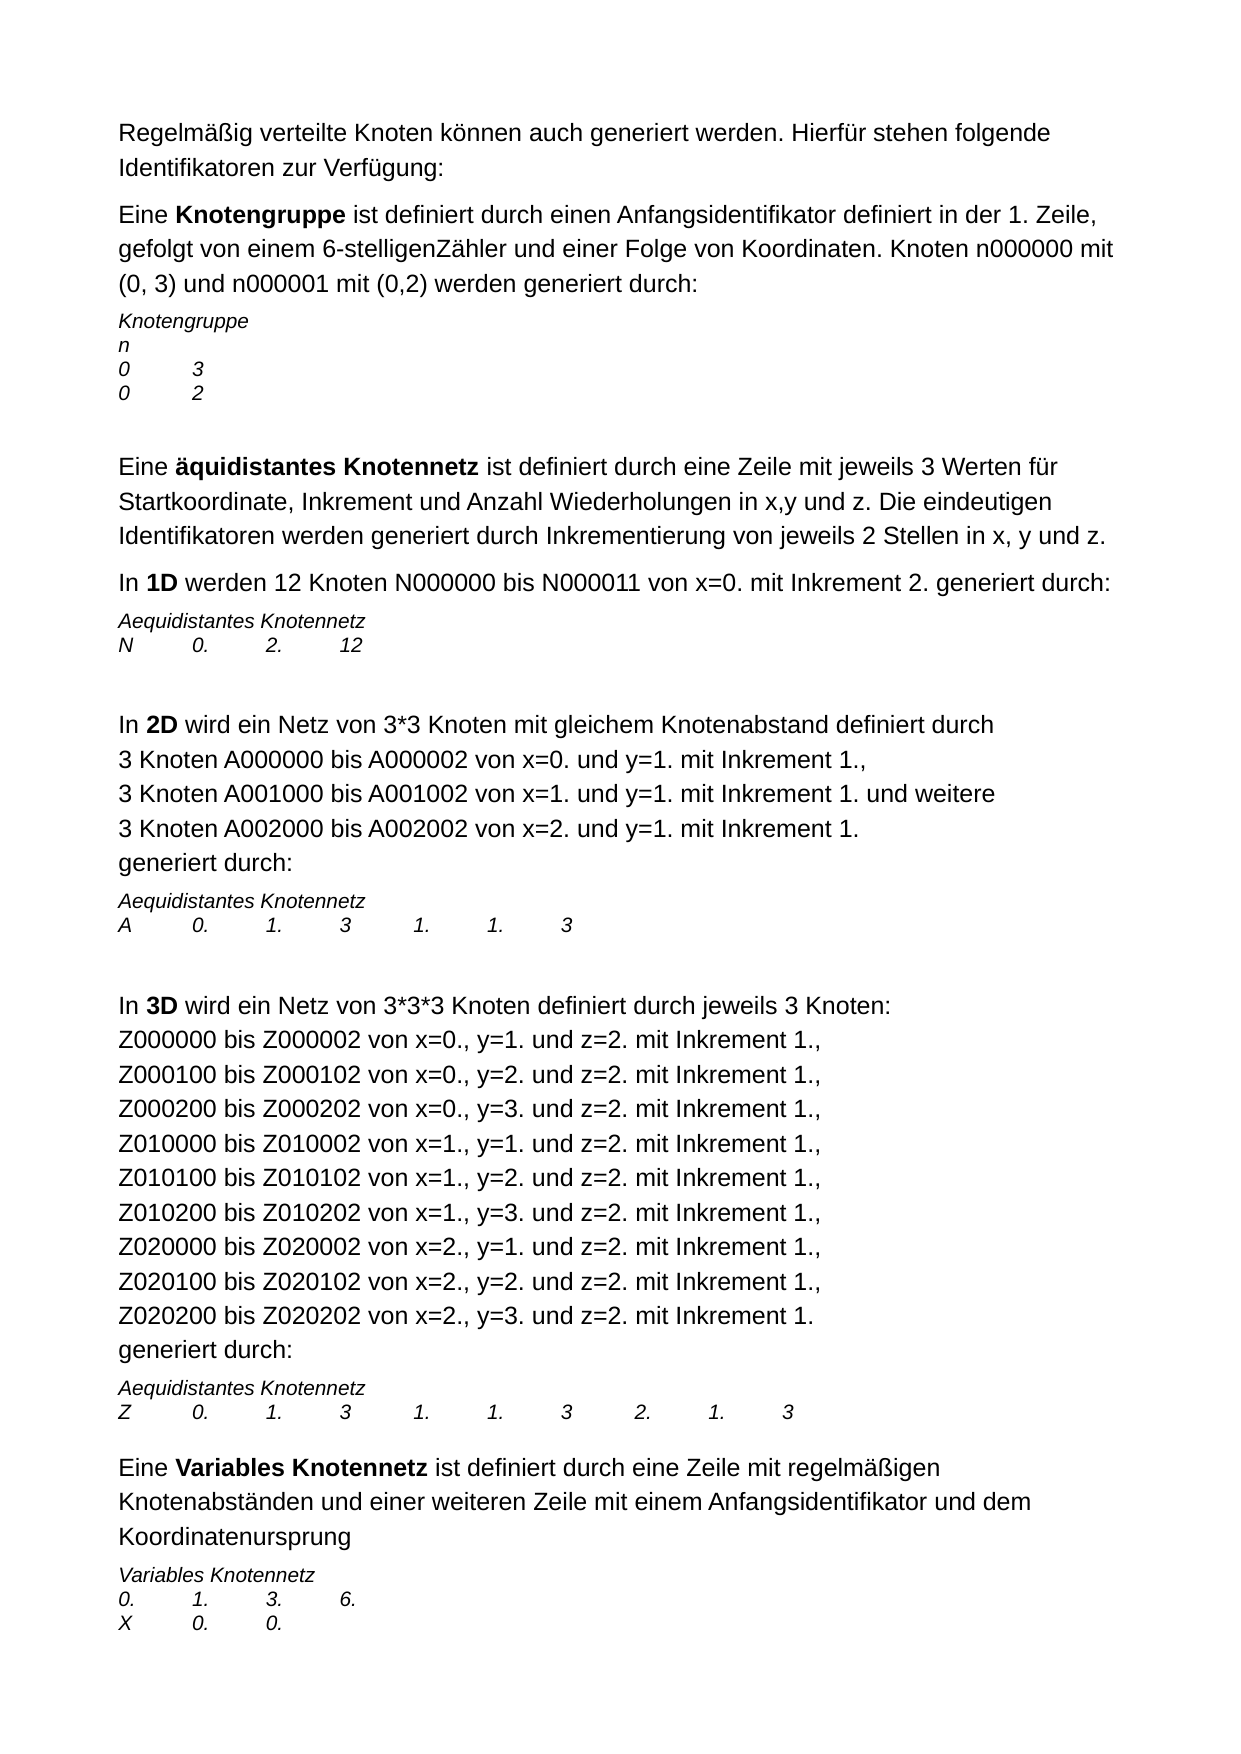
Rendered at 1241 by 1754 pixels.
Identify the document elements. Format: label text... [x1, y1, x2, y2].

text Z 0. 1. 3 1. 1. 3 2. 1. 3 [118, 1400, 1122, 1424]
text Aequidistantes Knotennetz [118, 609, 1122, 633]
text Regelmäßig verteilte Knoten können auch generiert werden. Hierfür stehen folgende Identifikatoren zur Verfügung: [118, 118, 1122, 181]
text X 0. 0. [118, 1611, 1122, 1634]
text n [118, 333, 1122, 357]
text 0 3 [118, 357, 1122, 381]
text 0. 1. 3. 6. [118, 1587, 1122, 1611]
text Eine Variables Knotennetz ist definiert durch eine Zeile mit regelmäßigen Knotenabständen und einer weiteren Zeile mit einem Anfangsidentifikator und dem Koordinatenursprung [118, 1453, 1122, 1551]
text Aequidistantes Knotennetz [118, 1376, 1122, 1400]
text Aequidistantes Knotennetz [118, 889, 1122, 913]
text Eine Knotengruppe ist definiert durch einen Anfangsidentifikator definiert in der 1. Zeile, gefolgt von einem 6-stelligenZähler und einer Folge von Koordinaten. Knoten n000000 mit (0, 3) und n000001 mit (0,2) werden generiert durch: [118, 199, 1122, 297]
text In 3D wird ein Netz von 3*3*3 Knoten definiert durch jeweils 3 Knoten: Z000000 bis Z000002 von x=0., y=1. und z=2. mit Inkrement 1., Z000100 bis Z000102 von x=0., y=2. und z=2. mit Inkrement 1., Z000200 bis Z000202 von x=0., y=3. und z=2. mit Inkrement 1., Z010000 bis Z010002 von x=1., y=1. und z=2. mit Inkrement 1., Z010100 bis Z010102 von x=1., y=2. und z=2. mit Inkrement 1., Z010200 bis Z010202 von x=1., y=3. und z=2. mit Inkrement 1., Z020000 bis Z020002 von x=2., y=1. und z=2. mit Inkrement 1., Z020100 bis Z020102 von x=2., y=2. und z=2. mit Inkrement 1., Z020200 bis Z020202 von x=2., y=3. und z=2. mit Inkrement 1. generiert durch: [118, 991, 1122, 1364]
text 0 2 [118, 381, 1122, 405]
text Eine äquidistantes Knotennetz ist definiert durch eine Zeile mit jeweils 3 Werten für Startkoordinate, Inkrement und Anzahl Wiederholungen in x,y und z. Die eindeutigen Identifikatoren werden generiert durch Inkrementierung von jeweils 2 Stellen in x, y und z. [118, 452, 1122, 550]
text In 1D werden 12 Knoten N000000 bis N000011 von x=0. mit Inkrement 2. generiert durch: [118, 568, 1122, 597]
text N 0. 2. 12 [118, 633, 1122, 657]
text A 0. 1. 3 1. 1. 3 [118, 913, 1122, 937]
text In 2D wird ein Netz von 3*3 Knoten mit gleichem Knotenabstand definiert durch 3 Knoten A000000 bis A000002 von x=0. und y=1. mit Inkrement 1., 3 Knoten A001000 bis A001002 von x=1. und y=1. mit Inkrement 1. und weitere 3 Knoten A002000 bis A002002 von x=2. und y=1. mit Inkrement 1. generiert durch: [118, 710, 1122, 877]
text Knotengruppe [118, 309, 1122, 333]
text Variables Knotennetz [118, 1563, 1122, 1587]
